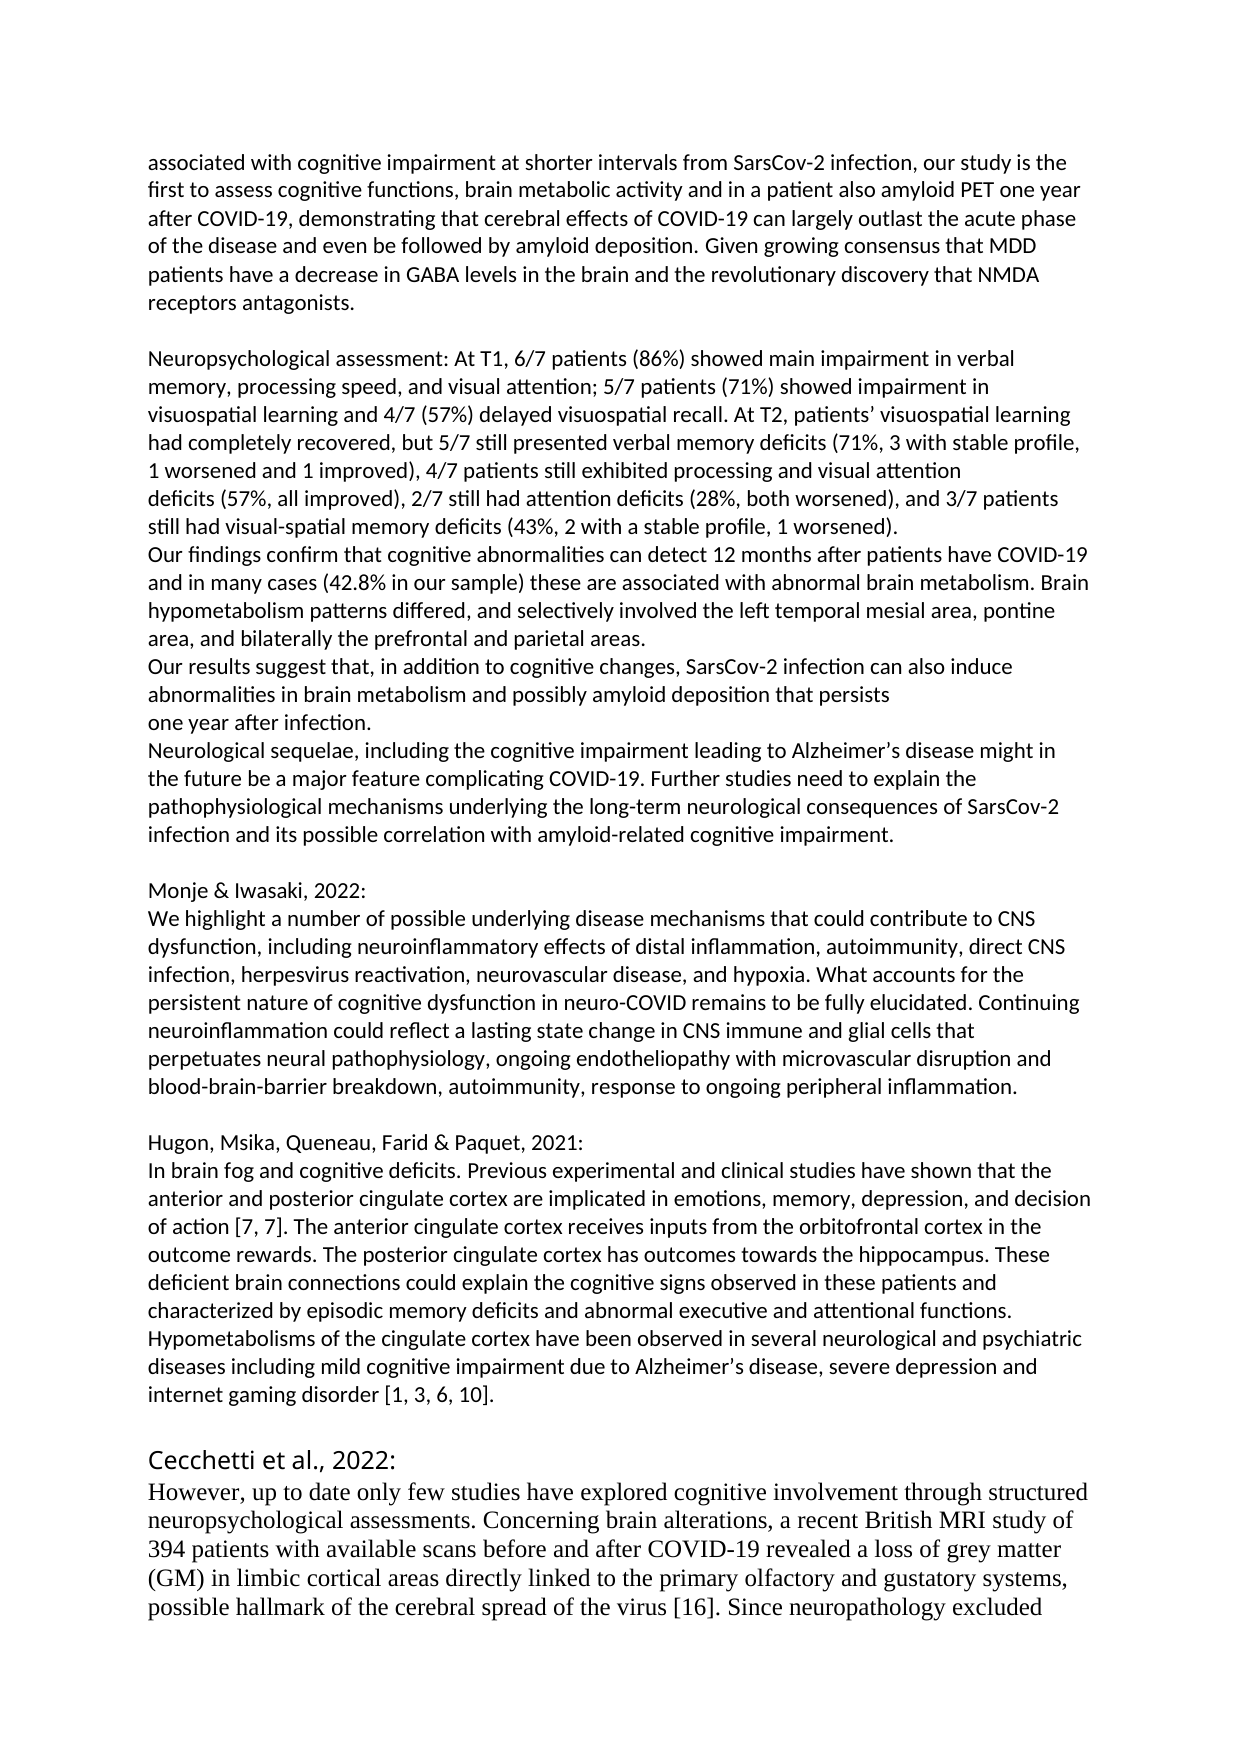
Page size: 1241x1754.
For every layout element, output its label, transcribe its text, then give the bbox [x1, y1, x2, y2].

text In brain fog and cognitive deficits. Previous experimental and clinical studies have shown that the anterior and posterior cingulate cortex are implicated in emotions, memory, depression, and decision of action [7, 7]. The anterior cingulate cortex receives inputs from the orbitofrontal cortex in the outcome rewards. The posterior cingulate cortex has outcomes towards the hippocampus. These deficient brain connections could explain the cognitive signs observed in these patients and characterized by episodic memory deficits and abnormal executive and attentional functions. Hypometabolisms of the cingulate cortex have been observed in several neurological and psychiatric diseases including mild cognitive impairment due to Alzheimer’s disease, severe depression and internet gaming disorder [1, 3, 6, 10]. [148, 1156, 1093, 1408]
text Monje & Iwasaki, 2022: [148, 876, 1093, 904]
text Neurological sequelae, including the cognitive impairment leading to Alzheimer’s disease might in the future be a major feature complicating COVID-19. Further studies need to explain the pathophysiological mechanisms underlying the long-term neurological consequences of SarsCov-2 infection and its possible correlation with amyloid-related cognitive impairment. [148, 736, 1093, 848]
text We highlight a number of possible underlying disease mechanisms that could contribute to CNS dysfunction, including neuroinflammatory effects of distal inflammation, autoimmunity, direct CNS infection, herpesvirus reactivation, neurovascular disease, and hypoxia. What accounts for the persistent nature of cognitive dysfunction in neuro-COVID remains to be fully elucidated. Continuing neuroinflammation could reflect a lasting state change in CNS immune and glial cells that perpetuates neural pathophysiology, ongoing endotheliopathy with microvascular disruption and blood-brain-barrier breakdown, autoimmunity, response to ongoing peripheral inflammation. [148, 904, 1093, 1100]
text deficits (57%, all improved), 2/7 still had attention deficits (28%, both worsened), and 3/7 patients still had visual-spatial memory deficits (43%, 2 with a stable profile, 1 worsened). [148, 484, 1093, 540]
text Cecchetti et al., 2022: [148, 1443, 1093, 1477]
text Neuropsychological assessment: At T1, 6/7 patients (86%) showed main impairment in verbal [148, 344, 1093, 372]
text one year after infection. [148, 708, 1093, 736]
text Our results suggest that, in addition to cognitive changes, SarsCov-2 infection can also induce abnormalities in brain metabolism and possibly amyloid deposition that persists [148, 652, 1093, 708]
text memory, processing speed, and visual attention; 5/7 patients (71%) showed impairment in visuospatial learning and 4/7 (57%) delayed visuospatial recall. At T2, patients’ visuospatial learning had completely recovered, but 5/7 still presented verbal memory deficits (71%, 3 with stable profile, 1 worsened and 1 improved), 4/7 patients still exhibited processing and visual attention [148, 372, 1093, 484]
text Our findings confirm that cognitive abnormalities can detect 12 months after patients have COVID-19 and in many cases (42.8% in our sample) these are associated with abnormal brain metabolism. Brain hypometabolism patterns differed, and selectively involved the left temporal mesial area, pontine area, and bilaterally the prefrontal and parietal areas. [148, 540, 1093, 652]
text Hugon, Msika, Queneau, Farid & Paquet, 2021: [148, 1128, 1093, 1156]
